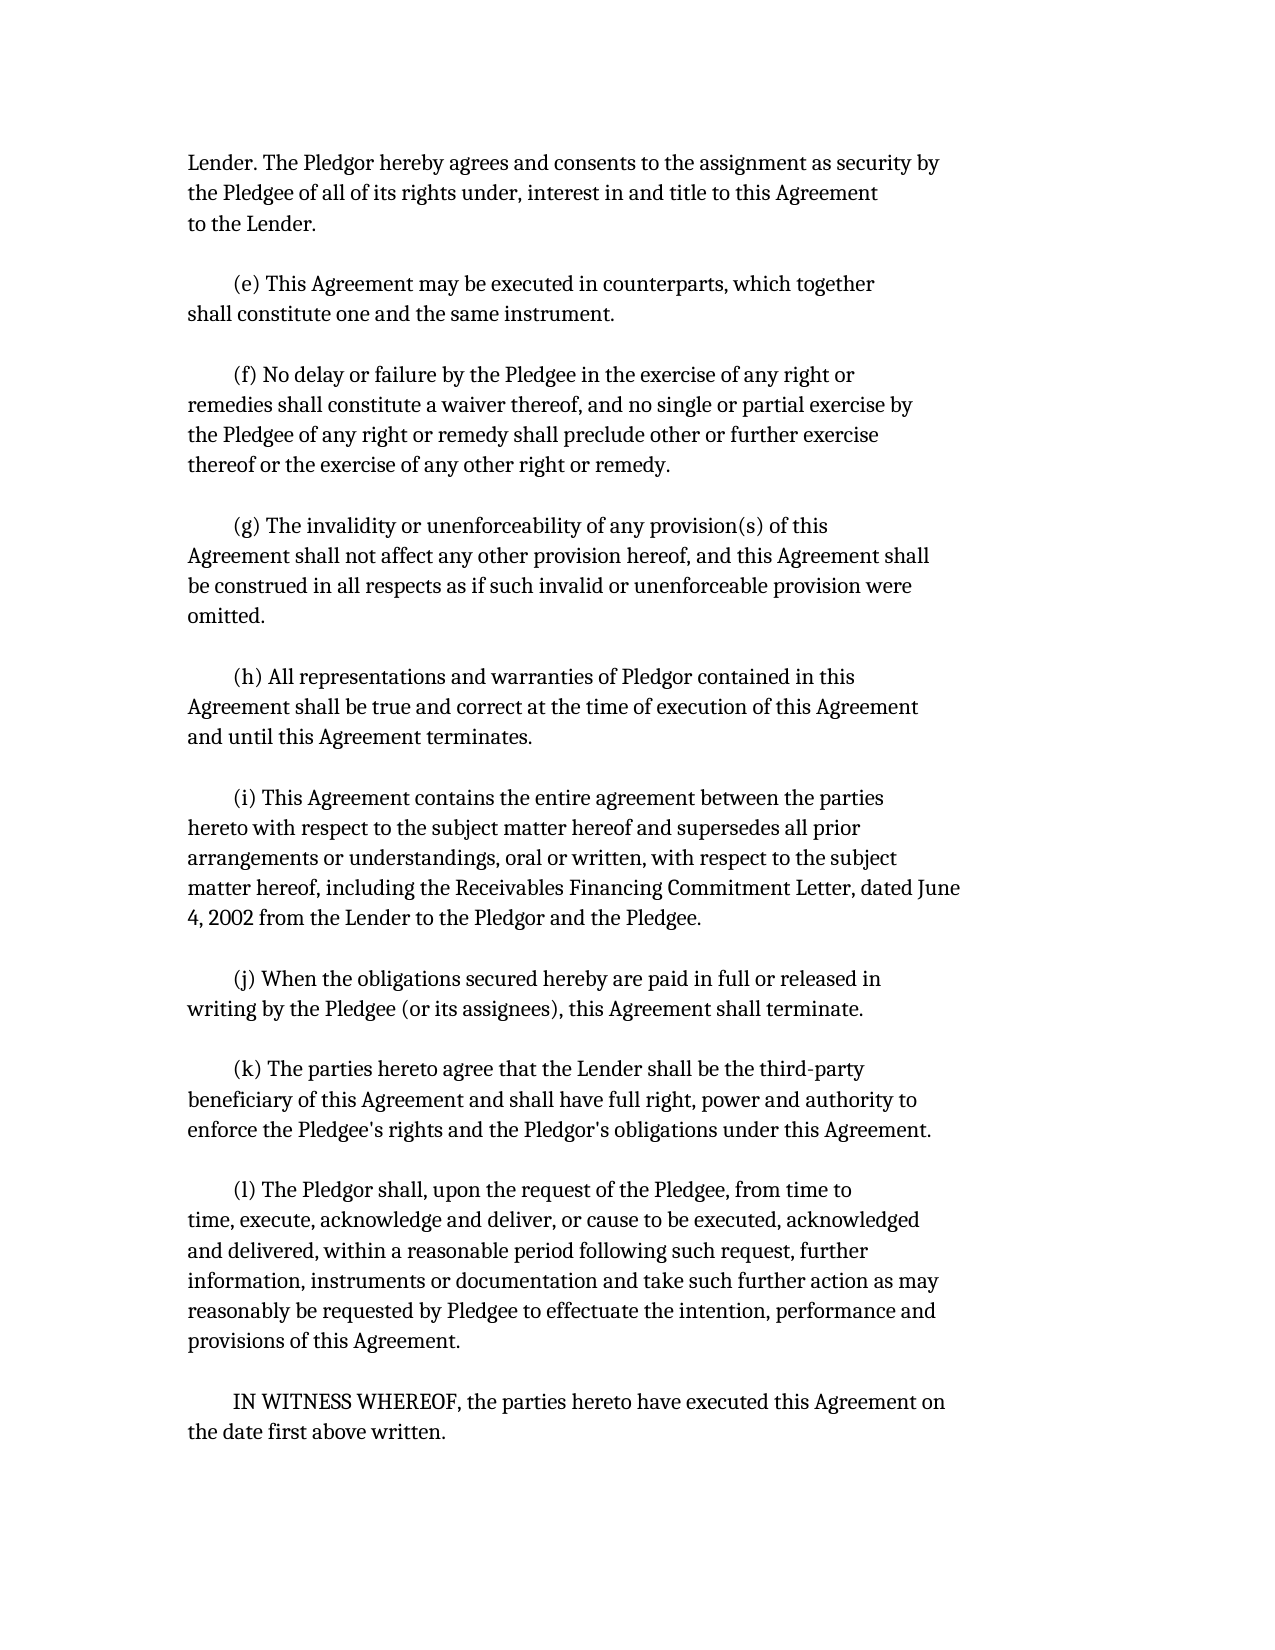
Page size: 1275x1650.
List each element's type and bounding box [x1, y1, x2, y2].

text [187, 150, 1087, 1475]
